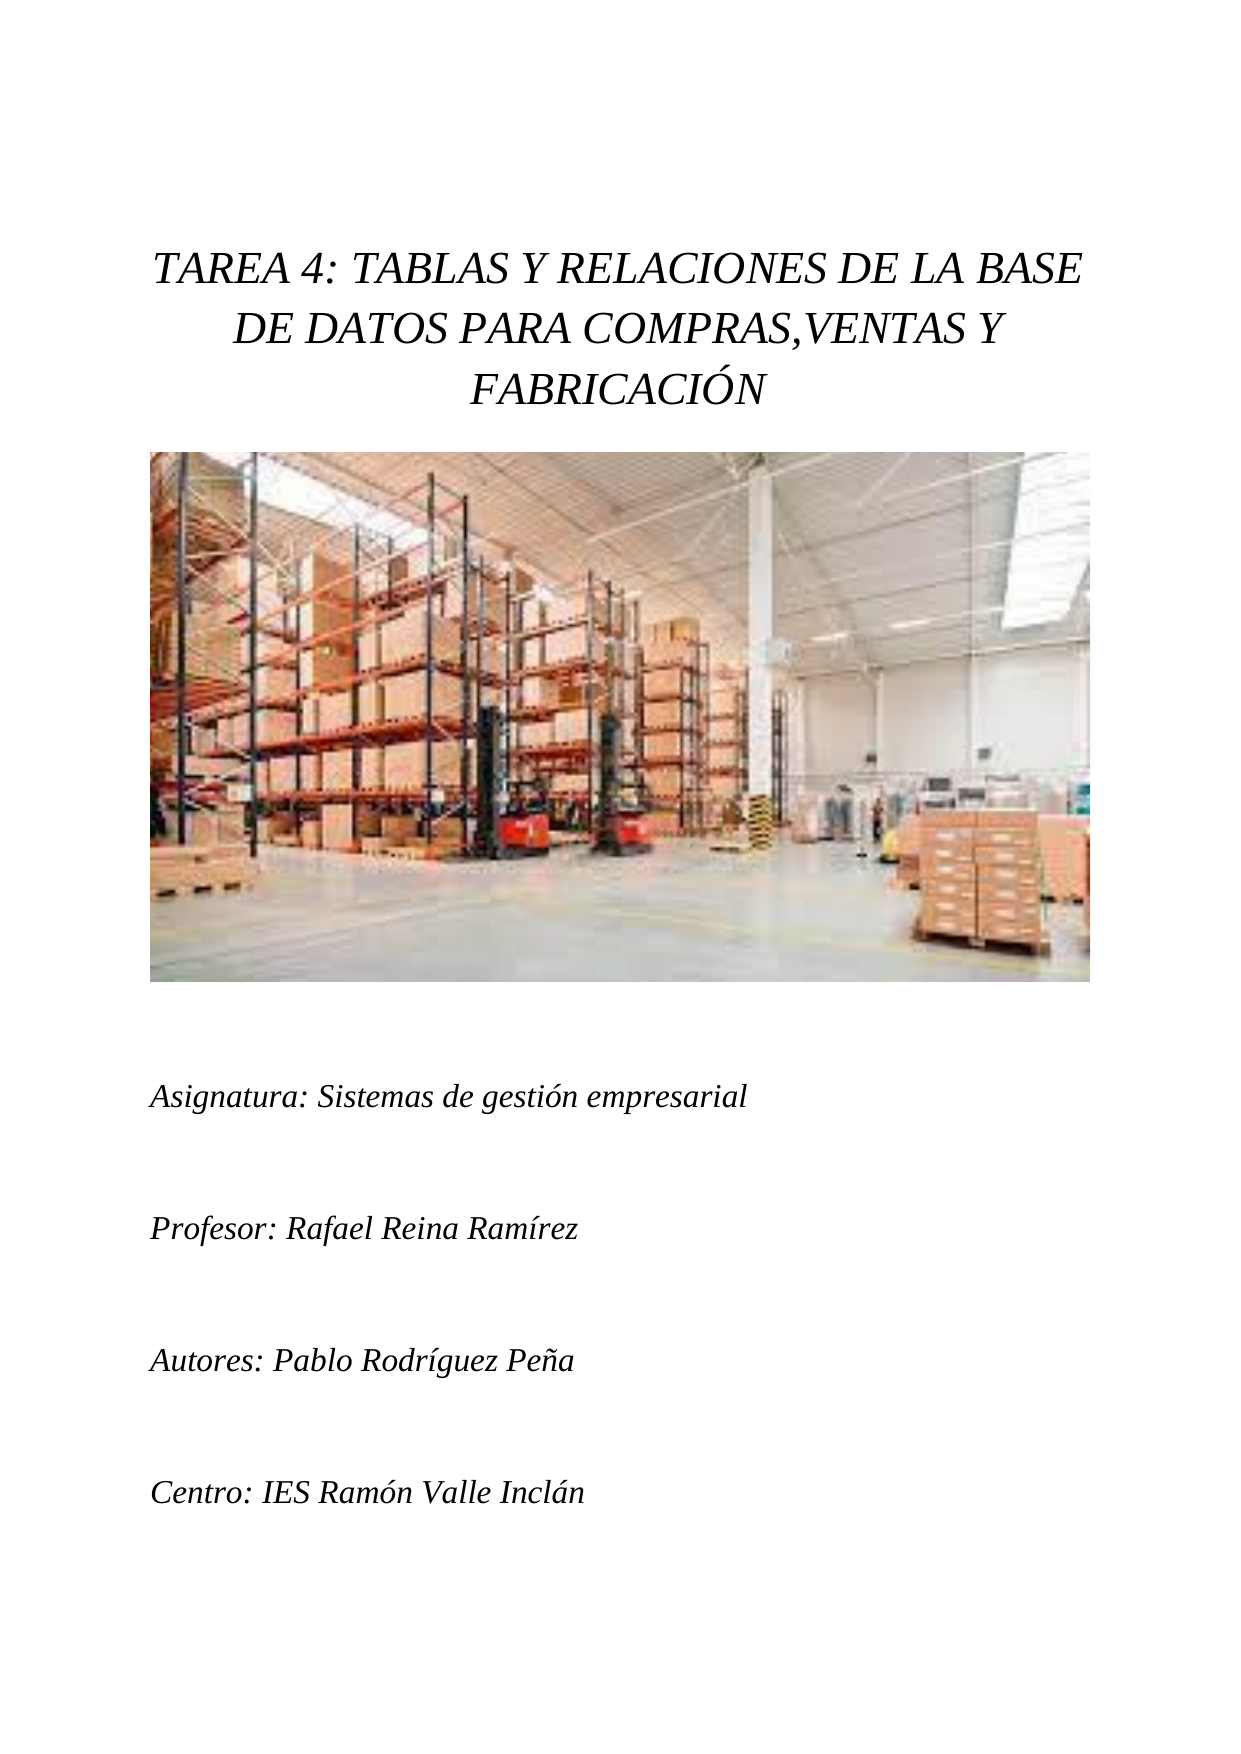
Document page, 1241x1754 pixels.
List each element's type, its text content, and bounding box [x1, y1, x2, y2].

text Autores: Pablo Rodríguez Peña [150, 1340, 1090, 1379]
text Asignatura: Sistemas de gestión empresarial [150, 1076, 1090, 1114]
text Centro: IES Ramón Valle Inclán [150, 1473, 1090, 1511]
text Profesor: Rafael Reina Ramírez [150, 1208, 1090, 1247]
text TAREA 4: TABLAS Y RELACIONES DE LA BASE DE DATOS PARA COMPRAS,VENTAS Y FABRICACIÓN [150, 241, 1090, 414]
picture [150, 452, 1091, 982]
